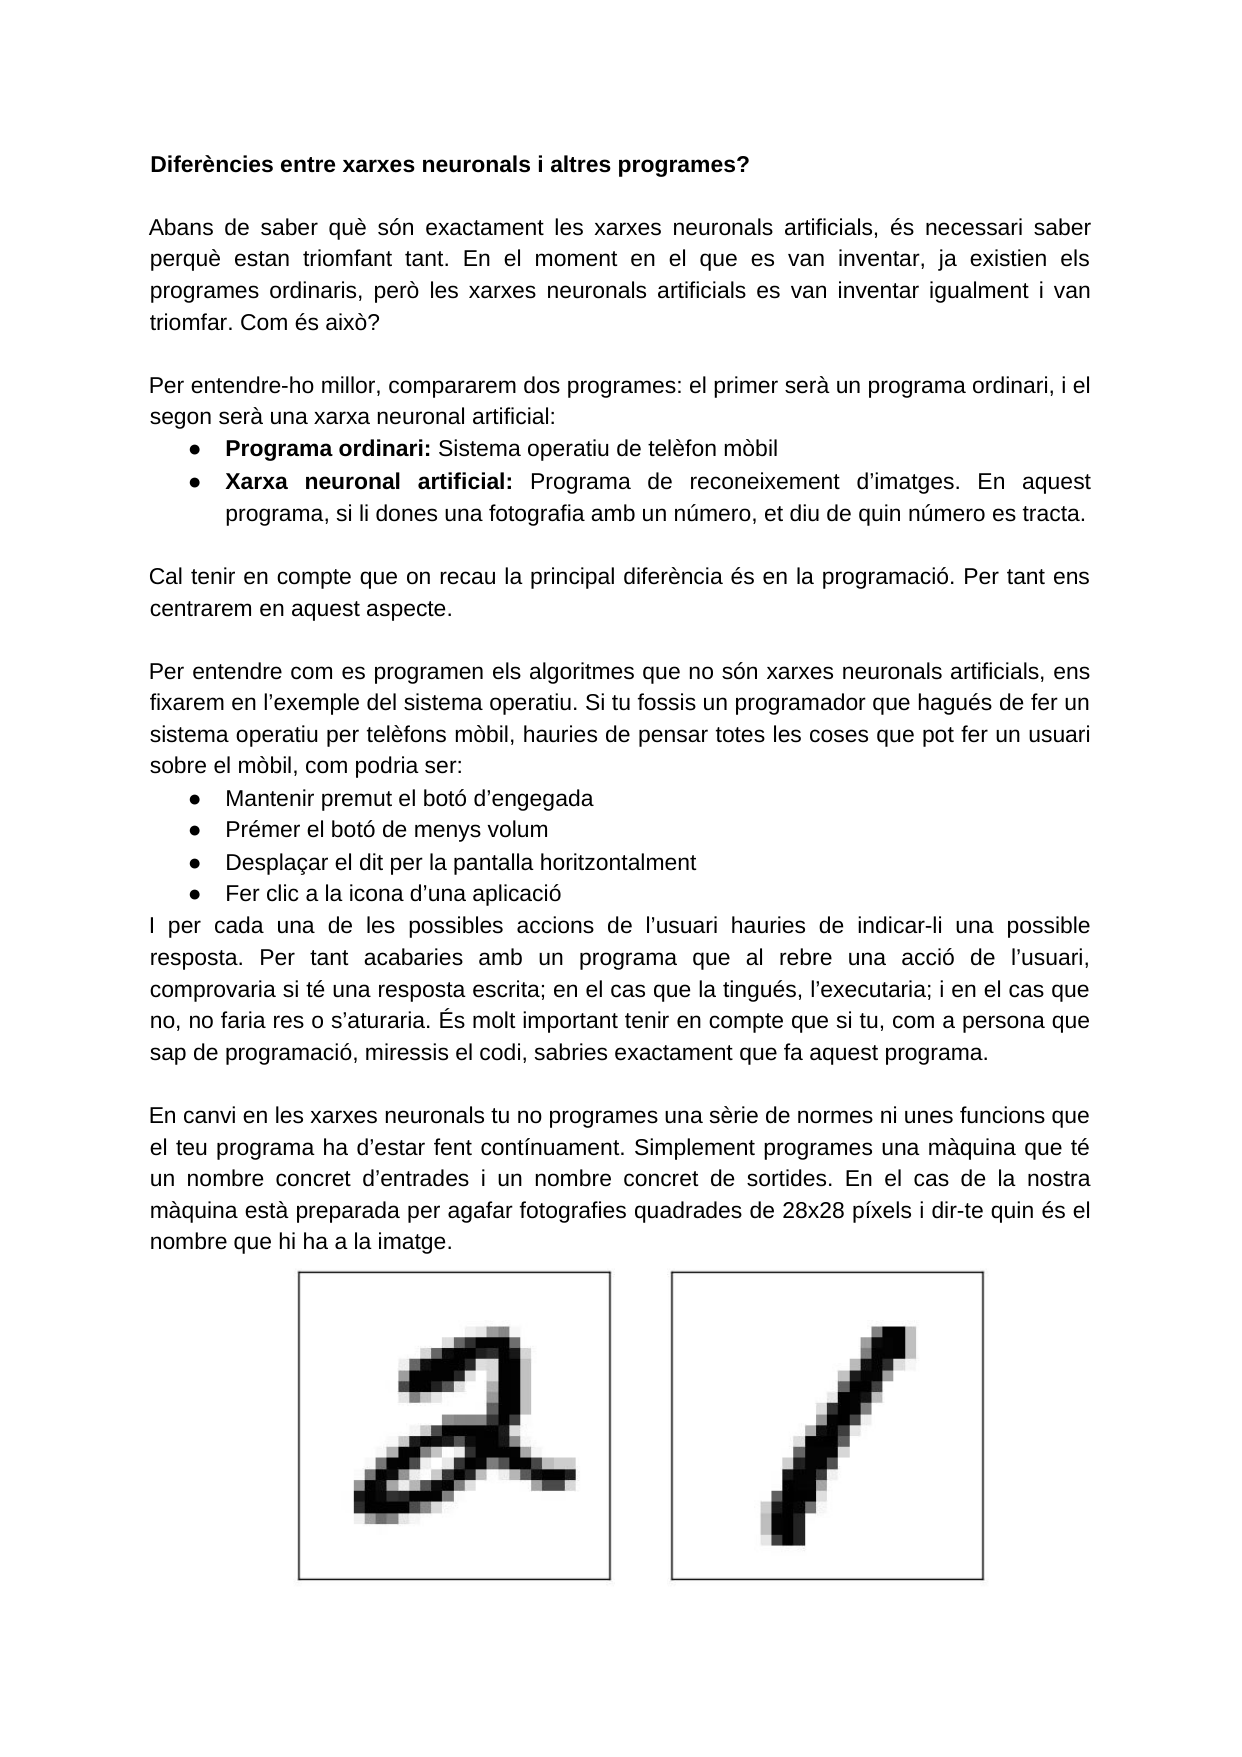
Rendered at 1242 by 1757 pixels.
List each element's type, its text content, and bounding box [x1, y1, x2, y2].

list Mantenir premut el botó d’engegada [188, 784, 1091, 811]
text Per entendre com es programen els algoritmes que no són xarxes neuronals artificials, ens fixarem en l’exemple del sistema operatiu. Si tu fossis un programador que hagués de fer un sistema operatiu per telèfons mòbil, hauries de pensar totes les coses que pot fer un usuari sobre el mòbil, com podria ser: [148, 658, 1091, 779]
text Diferències entre xarxes neuronals i altres programes? [150, 151, 1091, 178]
list Programa ordinari: Sistema operatiu de telèfon mòbil​ [188, 435, 1091, 462]
text Cal tenir en compte que on recau la principal diferència és en la programació. Per tant ens centrarem en aquest aspecte. [148, 563, 1091, 621]
list Prémer el botó de menys volum [188, 816, 1091, 843]
text Per entendre-ho millor, compararem dos programes: el primer serà un programa ordinari, i el segon serà una xarxa neuronal artificial: [148, 372, 1091, 429]
list Fer clic a la icona d’una aplicació [188, 880, 1091, 907]
text Abans de saber què són exactament les xarxes neuronals artificials, és necessari saber perquè estan triomfant tant. En el moment en el que es van inventar, ja existien els programes ordinaris, però les xarxes neuronals artificials es van inventar igualment i van triomfar. Com és això? [148, 214, 1091, 335]
list Xarxa neuronal artificial: Programa​ de reconeixement d’imatges. En aquest programa, si li dones una fotografia amb un número, et diu de quin número es tracta. [188, 468, 1091, 526]
text En canvi en les xarxes neuronals tu no programes una sèrie de normes ni unes funcions que el teu programa ha d’estar fent contínuament. Simplement programes una màquina que té un nombre concret d’entrades i un nombre concret de sortides. En el cas de la nostra màquina està preparada per agafar fotografies quadrades de 28x28 píxels i dir-te quin és el nombre que hi ha a la imatge. [148, 1102, 1091, 1254]
list Desplaçar el dit per la pantalla horitzontalment [188, 848, 1091, 875]
text I per cada una de les possibles accions de l’usuari hauries de indicar-li una possible resposta. Per tant acabaries amb un programa que al rebre una acció de l’usuari, comprovaria si té una resposta escrita; en el cas que la tingués, l’executaria; i en el cas que no, no faria res o s’aturaria. És molt important tenir en compte que si tu, com a persona que sap de programació, miressis el codi, sabries exactament que fa aquest programa. [148, 912, 1091, 1065]
picture [293, 1260, 989, 1595]
